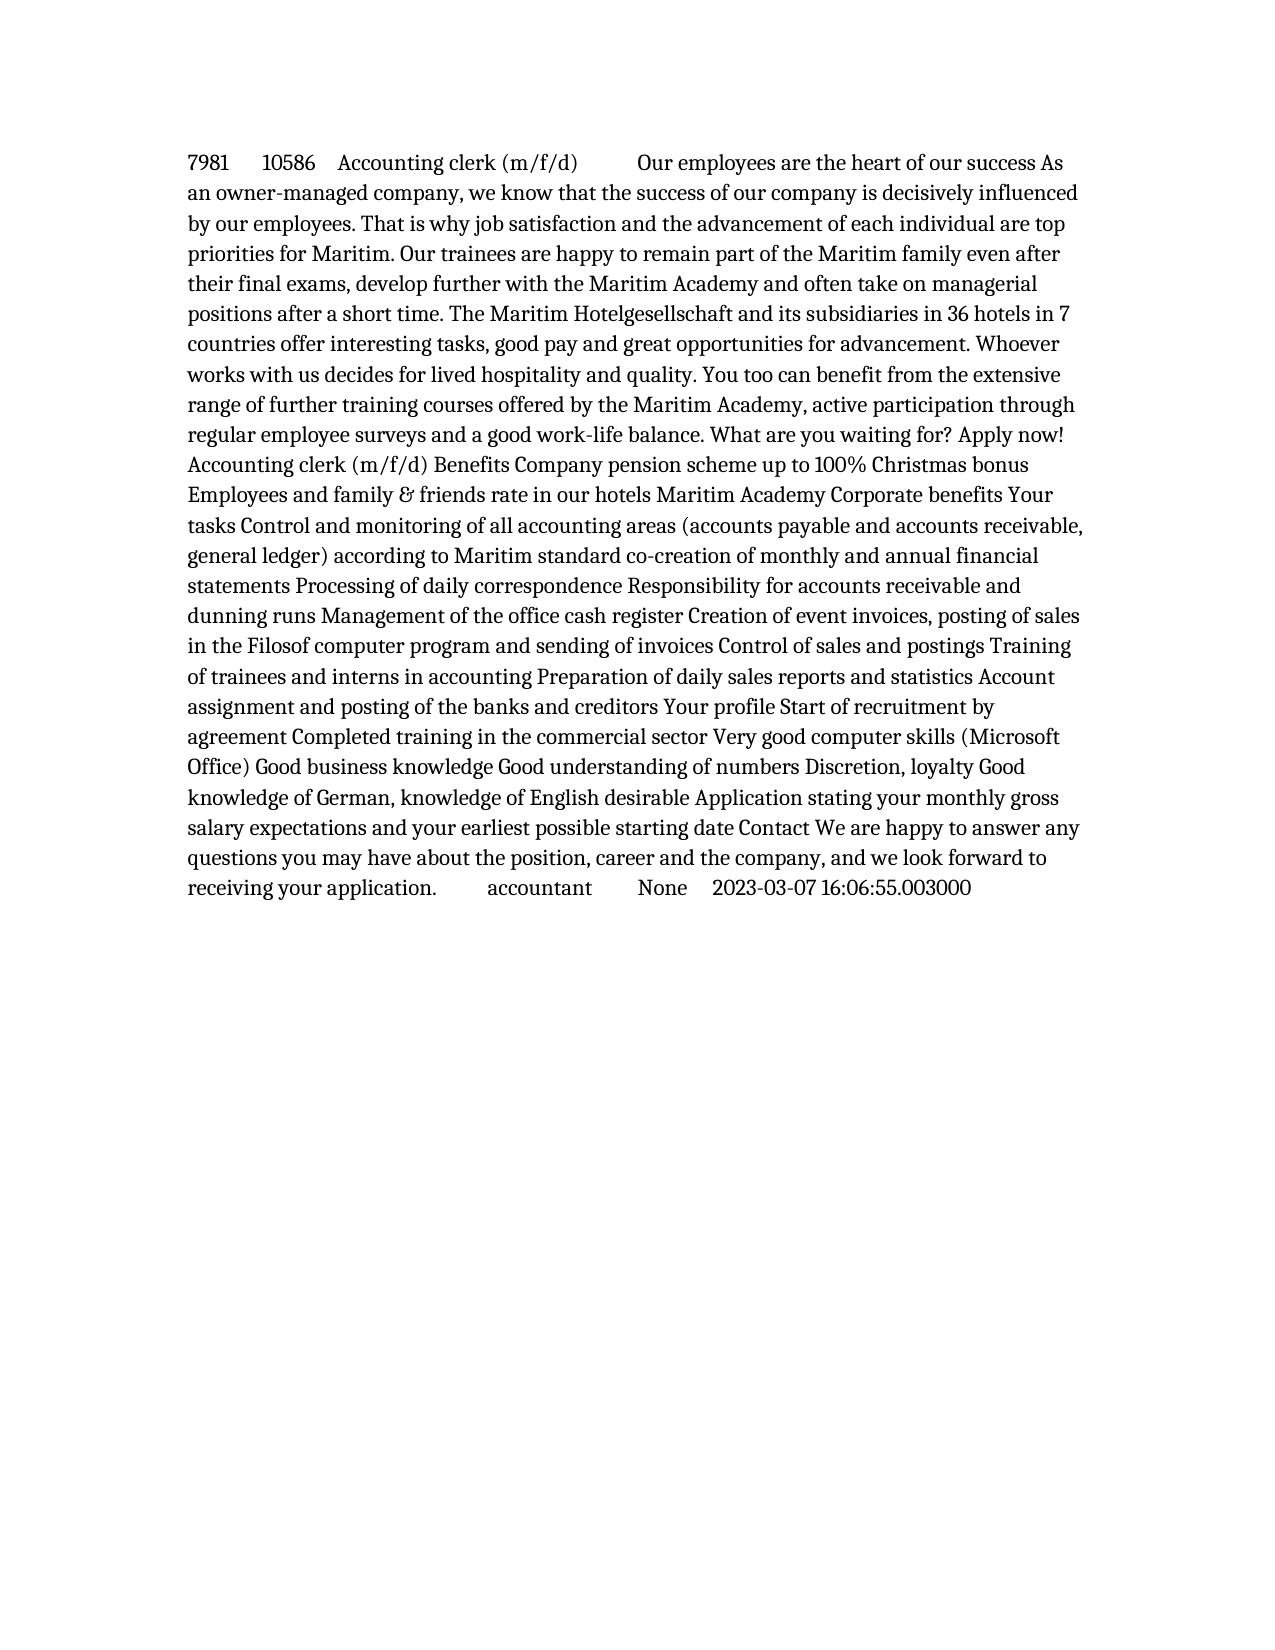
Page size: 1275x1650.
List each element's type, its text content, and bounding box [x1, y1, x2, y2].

text 7981 10586 Accounting clerk (m/f/d) Our employees are the heart of our success As an owner-managed company, we know that the success of our company is decisively influenced by our employees. That is why job satisfaction and the advancement of each individual are top priorities for Maritim. Our trainees are happy to remain part of the Maritim family even after their final exams, develop further with the Maritim Academy and often take on managerial positions after a short time. The Maritim Hotelgesellschaft and its subsidiaries in 36 hotels in 7 countries offer interesting tasks, good pay and great opportunities for advancement. Whoever works with us decides for lived hospitality and quality. You too can benefit from the extensive range of further training courses offered by the Maritim Academy, active participation through regular employee surveys and a good work-life balance. What are you waiting for? Apply now! Accounting clerk (m/f/d) Benefits Company pension scheme up to 100% Christmas bonus Employees and family & friends rate in our hotels Maritim Academy Corporate benefits Your tasks Control and monitoring of all accounting areas (accounts payable and accounts receivable, general ledger) according to Maritim standard co-creation of monthly and annual financial statements Processing of daily correspondence Responsibility for accounts receivable and dunning runs Management of the office cash register Creation of event invoices, posting of sales in the Filosof computer program and sending of invoices Control of sales and postings Training of trainees and interns in accounting Preparation of daily sales reports and statistics Account assignment and posting of the banks and creditors Your profile Start of recruitment by agreement Completed training in the commercial sector Very good computer skills (Microsoft Office) Good business knowledge Good understanding of numbers Discretion, loyalty Good knowledge of German, knowledge of English desirable Application stating your monthly gross salary expectations and your earliest possible starting date Contact We are happy to answer any questions you may have about the position, career and the company, and we look forward to receiving your application. accountant None 2023-03-07 16:06:55.003000 [187, 150, 1087, 932]
